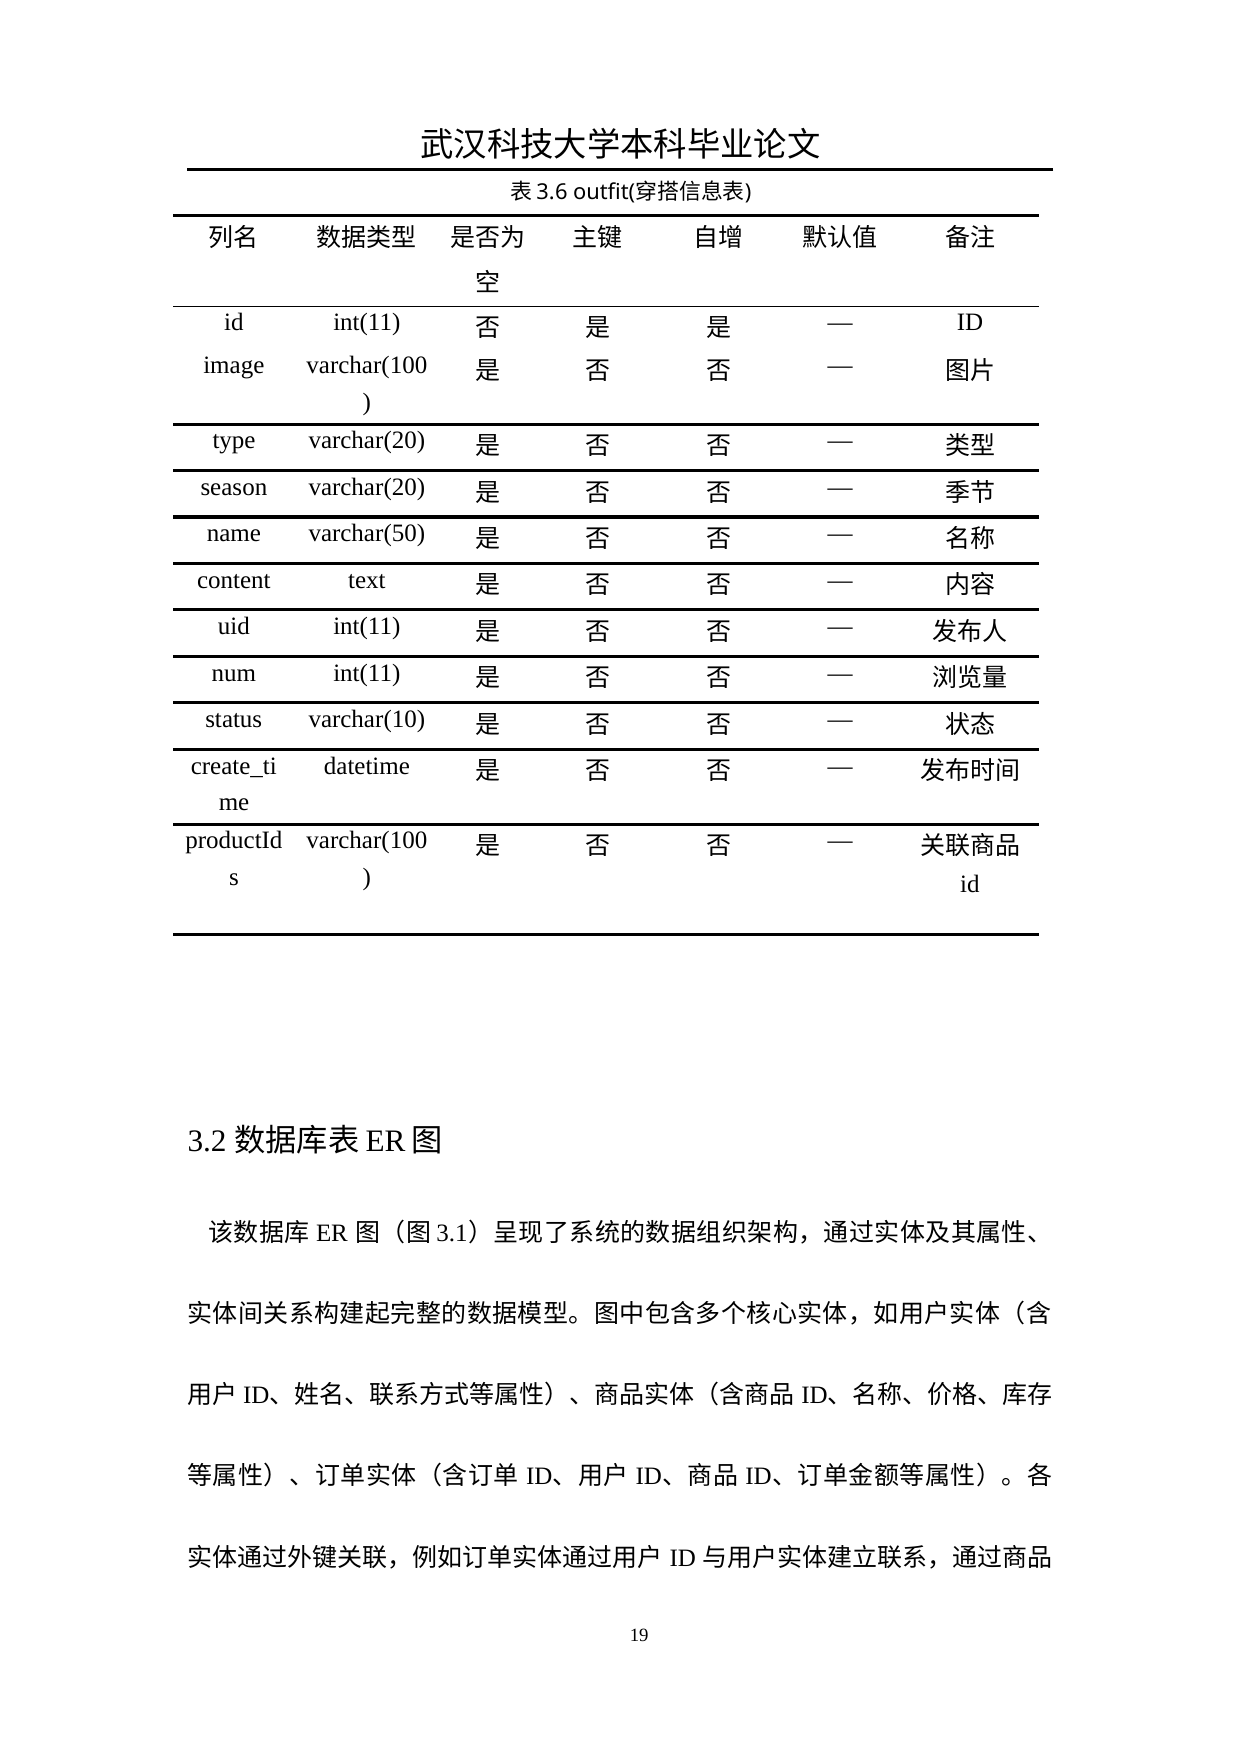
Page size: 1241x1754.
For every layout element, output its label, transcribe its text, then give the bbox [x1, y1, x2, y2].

table_cell 否 [537, 519, 658, 562]
table_cell — [779, 565, 900, 608]
table_cell 否 [658, 611, 779, 655]
table_cell image [173, 351, 294, 422]
table_cell 否 [537, 426, 658, 469]
table_cell 是 [658, 307, 779, 351]
table_cell 否 [537, 565, 658, 608]
table_cell 否 [439, 307, 537, 351]
table_cell 否 [658, 472, 779, 515]
table_cell 否 [658, 519, 779, 562]
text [187, 1198, 1053, 1588]
table_header 默认值 [779, 217, 900, 306]
table_cell 否 [658, 826, 779, 933]
table_cell 是 [439, 611, 537, 655]
table_cell — [779, 472, 900, 515]
table_cell 否 [537, 704, 658, 748]
table_cell varchar(10) [294, 704, 439, 748]
table_cell 名称 [900, 519, 1039, 562]
table_cell uid [173, 611, 294, 655]
table_header 主键 [537, 217, 658, 306]
table_cell — [779, 826, 900, 933]
table_header 备注 [900, 217, 1039, 306]
table_cell num [173, 658, 294, 701]
table_cell 是 [439, 826, 537, 933]
table_header 数据类型 [294, 217, 439, 306]
table_cell id [173, 307, 294, 351]
table_cell varchar(50) [294, 519, 439, 562]
table_cell — [779, 658, 900, 701]
table_cell 是 [439, 472, 537, 515]
table_cell 否 [658, 704, 779, 748]
table_cell 否 [537, 351, 658, 422]
table_header 是否为空 [439, 217, 537, 306]
table_cell varchar(100) [294, 351, 439, 422]
table_cell season [173, 472, 294, 515]
table_cell — [779, 704, 900, 748]
table_cell 否 [537, 826, 658, 933]
table_cell varchar(100) [294, 826, 439, 933]
subtitle 3.2 数据库表ER图 [187, 1105, 1053, 1170]
table_cell int(11) [294, 611, 439, 655]
table_header 列名 [173, 217, 294, 306]
table_cell 否 [658, 565, 779, 608]
table_cell status [173, 704, 294, 748]
table_cell — [779, 307, 900, 351]
table_cell 关联商品id [900, 826, 1039, 933]
table_cell 内容 [900, 565, 1039, 608]
table_cell int(11) [294, 307, 439, 351]
table_cell 是 [439, 704, 537, 748]
table_cell text [294, 565, 439, 608]
table_header 自增 [658, 217, 779, 306]
table_cell 是 [537, 307, 658, 351]
table_cell 类型 [900, 426, 1039, 469]
table_cell 状态 [900, 704, 1039, 748]
table_cell — [779, 519, 900, 562]
table_cell content [173, 565, 294, 608]
table_cell 是 [439, 426, 537, 469]
table_cell — [779, 751, 900, 822]
table_cell 否 [537, 751, 658, 822]
table_cell 浏览量 [900, 658, 1039, 701]
table_cell 图片 [900, 351, 1039, 422]
table_cell 否 [658, 751, 779, 822]
text 表3.6 outfit(穿搭信息表) [187, 173, 1053, 206]
table_cell 是 [439, 658, 537, 701]
table_cell productIds [173, 826, 294, 933]
table_cell — [779, 351, 900, 422]
table_cell — [779, 426, 900, 469]
table_cell — [779, 611, 900, 655]
table_cell 否 [537, 658, 658, 701]
table_cell 是 [439, 351, 537, 422]
table_cell 否 [658, 426, 779, 469]
table_cell name [173, 519, 294, 562]
table_cell 发布人 [900, 611, 1039, 655]
table_cell 否 [537, 611, 658, 655]
table_cell 发布时间 [900, 751, 1039, 822]
table_cell 否 [658, 351, 779, 422]
table_cell type [173, 426, 294, 469]
table_cell 是 [439, 565, 537, 608]
table_cell varchar(20) [294, 426, 439, 469]
table_cell ID [900, 307, 1039, 351]
table_cell 季节 [900, 472, 1039, 515]
table_cell 是 [439, 519, 537, 562]
table_cell 是 [439, 751, 537, 822]
table_cell 否 [537, 472, 658, 515]
table_cell 否 [658, 658, 779, 701]
table_cell datetime [294, 751, 439, 822]
table_cell create_time [173, 751, 294, 822]
table_cell varchar(20) [294, 472, 439, 515]
table_cell int(11) [294, 658, 439, 701]
